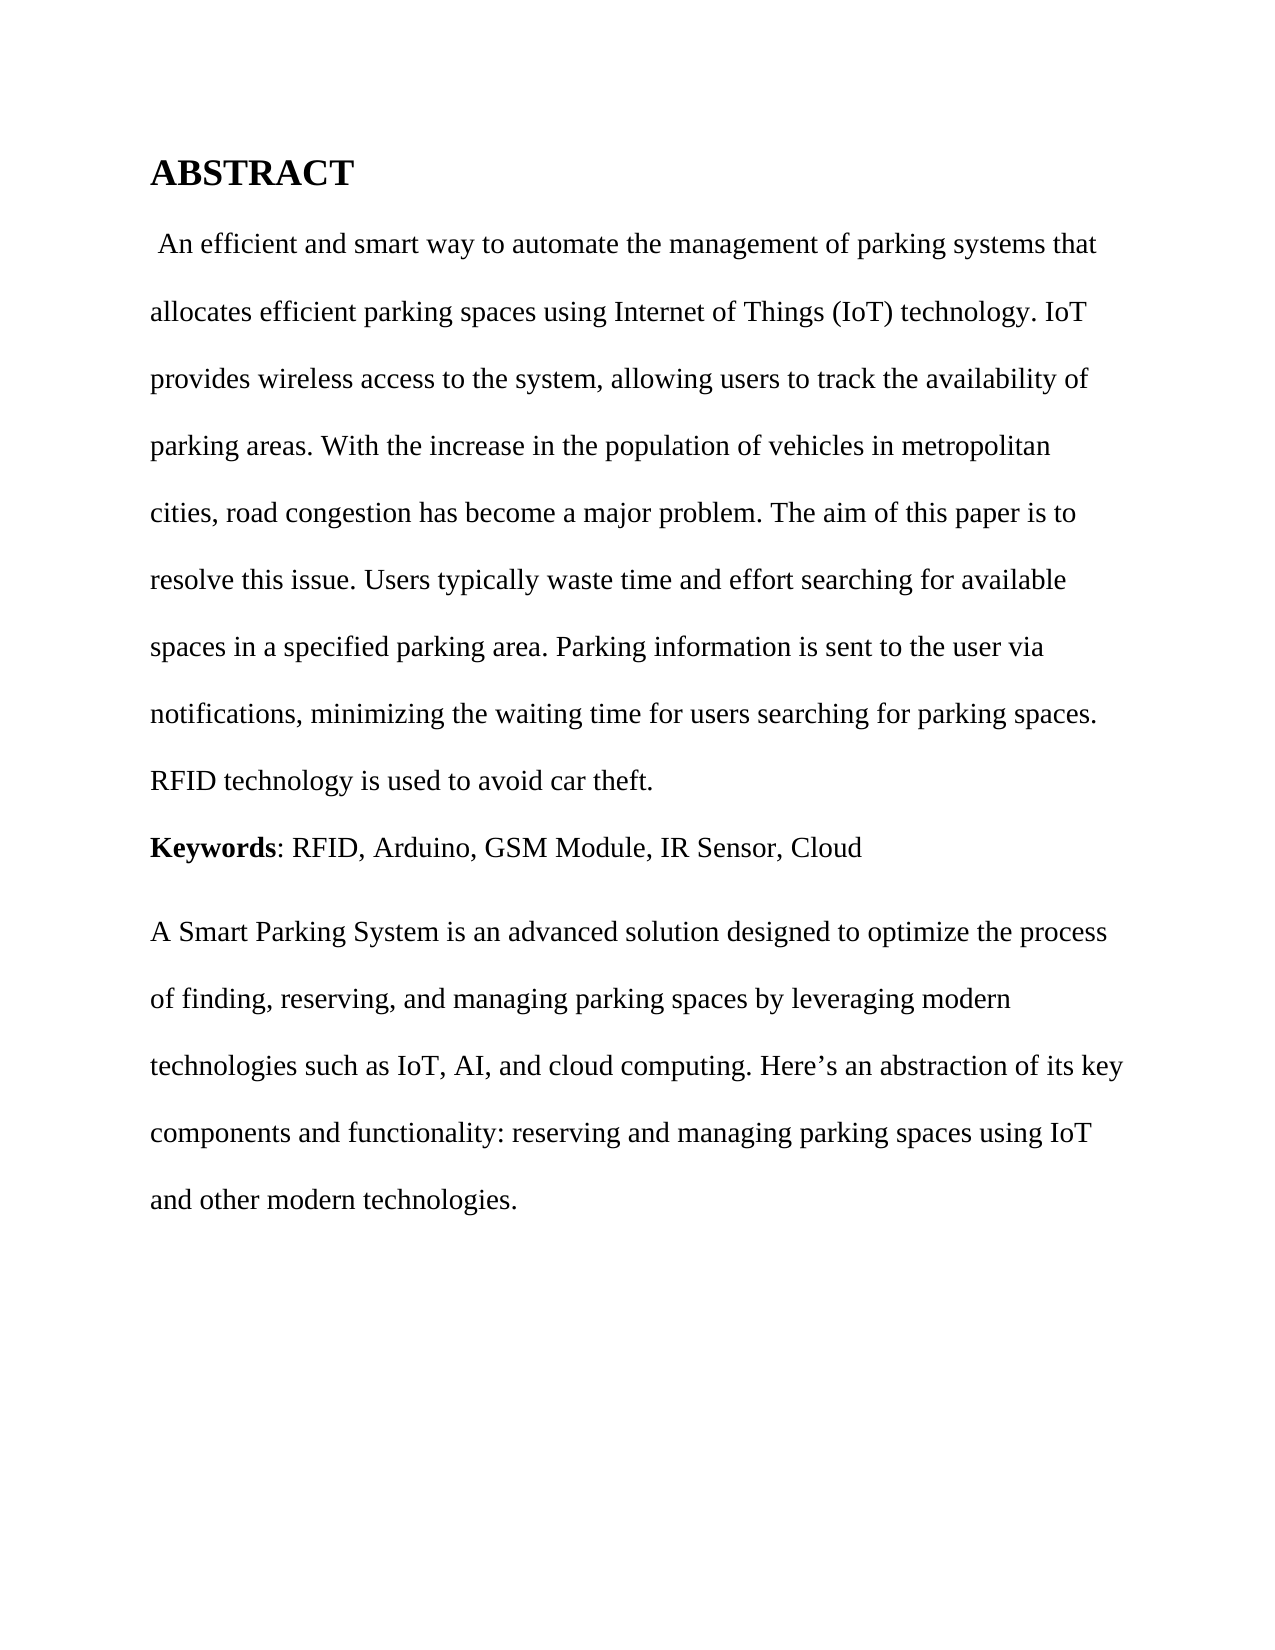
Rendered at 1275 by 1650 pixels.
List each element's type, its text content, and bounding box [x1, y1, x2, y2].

text A Smart Parking System is an advanced solution designed to optimize the process of finding, reserving, and managing parking spaces by leveraging modern technologies such as IoT, AI, and cloud computing. Here’s an abstraction of its key components and functionality: reserving and managing parking spaces using IoT and other modern technologies. [150, 914, 1125, 1216]
text ABSTRACT An efficient and smart way to automate the management of parking systems that allocates efficient parking spaces using Internet of Things (IoT) technology. IoT provides wireless access to the system, allowing users to track the availability of parking areas. With the increase in the population of vehicles in metropolitan cities, road congestion has become a major problem. The aim of this paper is to resolve this issue. Users typically waste time and effort searching for available spaces in a specified parking area. Parking information is sent to the user via notifications, minimizing the waiting time for users searching for parking spaces. RFID technology is used to avoid car theft. Keywords: RFID, Arduino, GSM Module, IR Sensor, Cloud [150, 150, 1125, 864]
